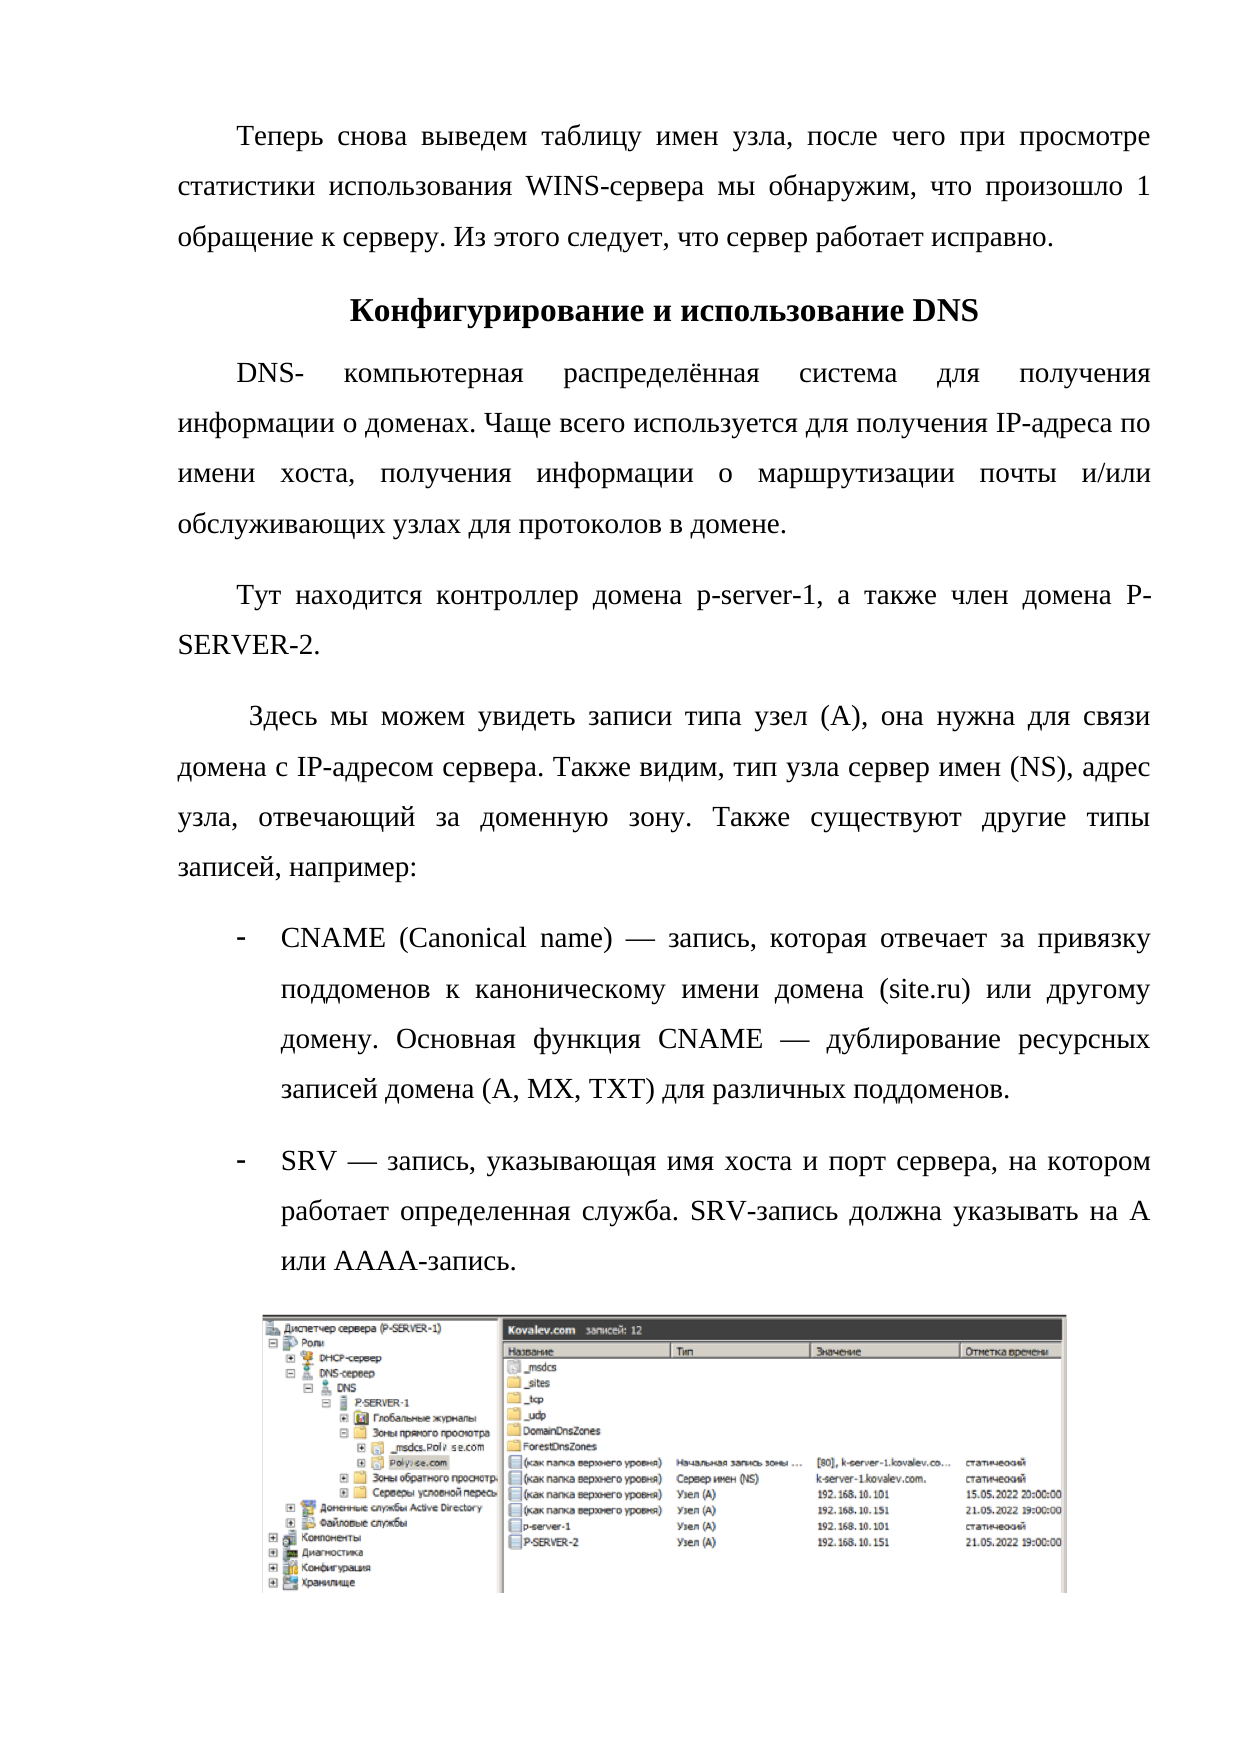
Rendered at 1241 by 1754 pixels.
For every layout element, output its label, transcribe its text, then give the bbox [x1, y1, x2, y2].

picture [262, 1314, 1067, 1593]
list SRV — запись, указывающая имя хоста и порт сервера, на котором работает определенная служба. SRV-запись должна указывать на A или AAAA-запись. [236, 1143, 1152, 1277]
text Тут находится контроллер домена p-server-1, а также член домена P-SERVER-2. [177, 577, 1152, 661]
list CNAME (Canonical name) — запись, которая отвечает за привязку поддоменов к каноническому имени домена (site.ru) или другому домену. Основная функция CNAME — дублирование ресурсных записей домена (A, MX, TXT) для различных поддоменов. [236, 920, 1152, 1105]
text Теперь снова выведем таблицу имен узла, после чего при просмотре статистики использования WINS-сервера мы обнаружим, что произошло 1 обращение к серверу. Из этого следует, что сервер работает исправно. [177, 118, 1152, 252]
text DNS- компьютерная распределённая система для получения информации о доменах. Чаще всего используется для получения IP-адреса по имени хоста, получения информации о маршрутизации почты и/или обслуживающих узлах для протоколов в домене. [177, 355, 1152, 539]
text Здесь мы можем увидеть записи типа узел (А), она нужна для связи домена с IP-адресом сервера. Также видим, тип узла сервер имен (NS), адрес узла, отвечающий за доменную зону. Также существуют другие типы записей, например: [177, 698, 1152, 883]
text Конфигурирование и использование DNS [177, 290, 1152, 328]
